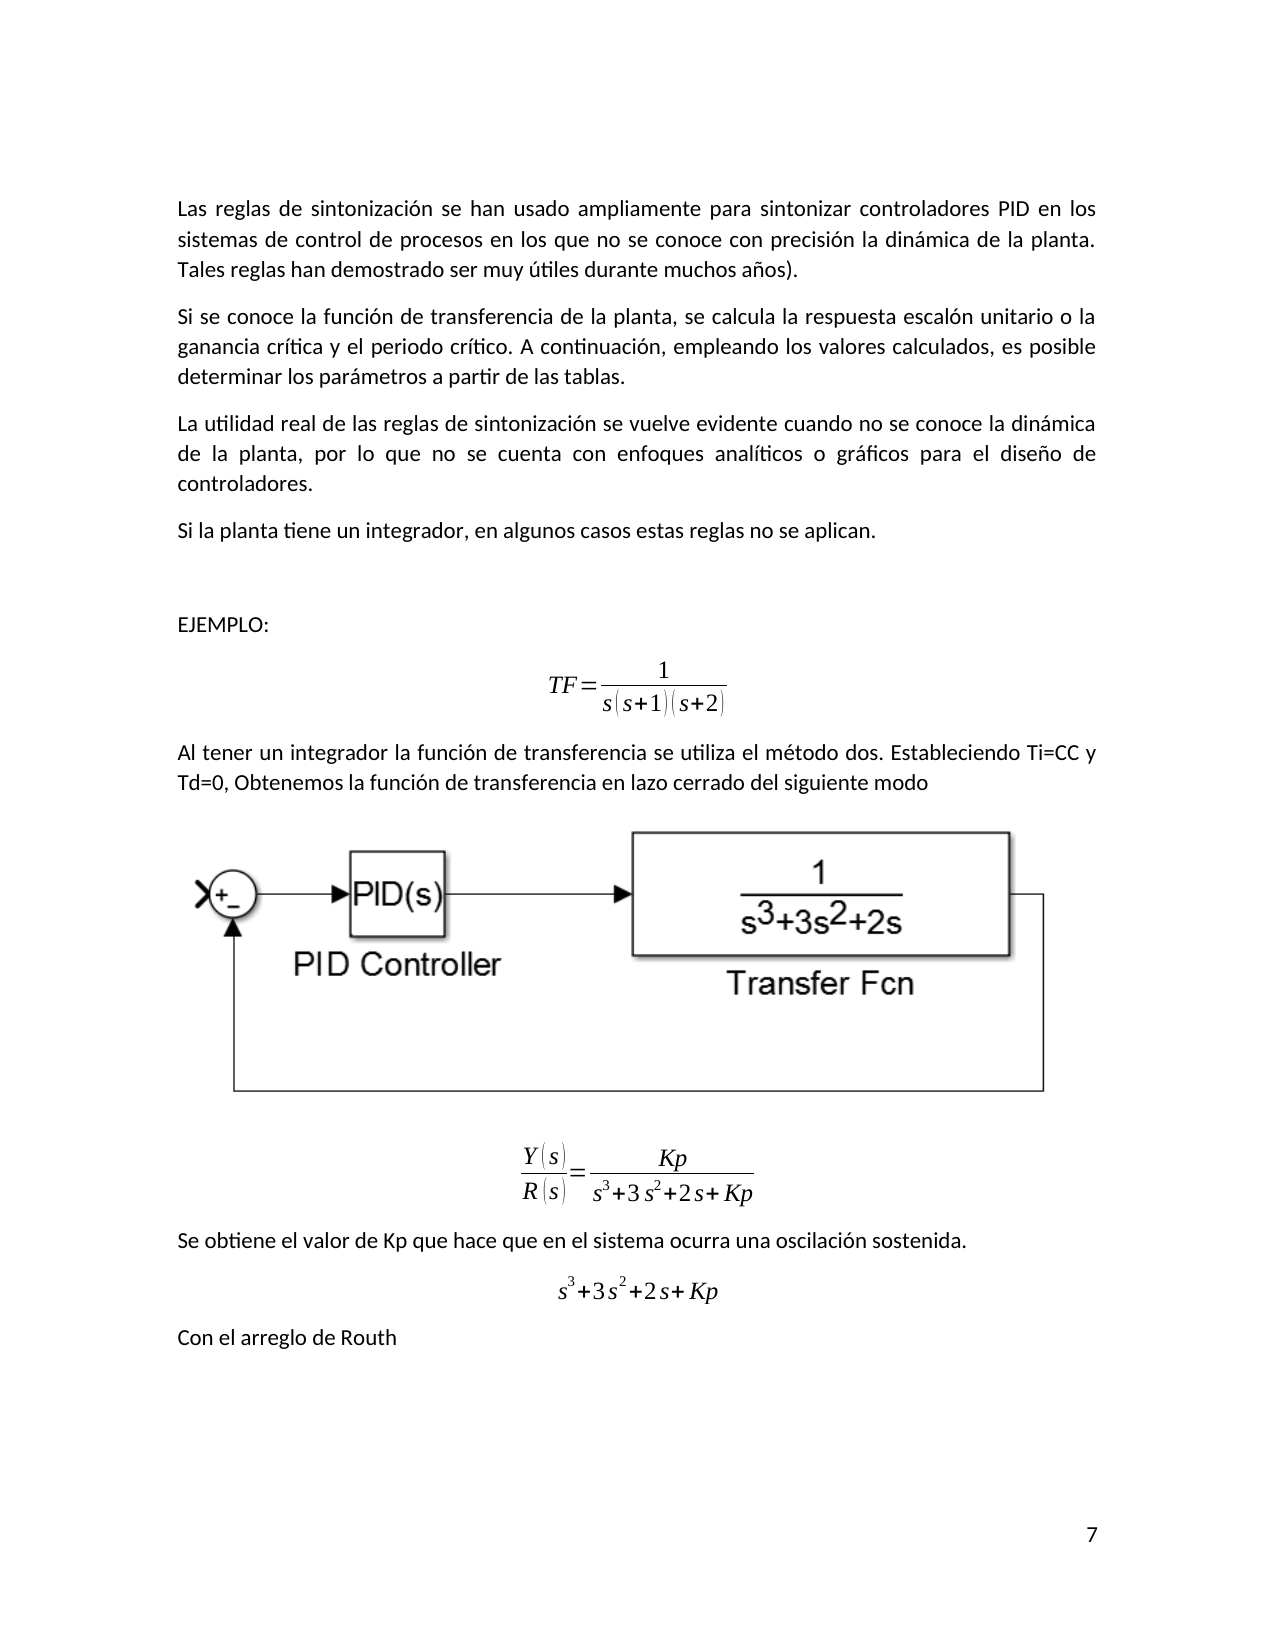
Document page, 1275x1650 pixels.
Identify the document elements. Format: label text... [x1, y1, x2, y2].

text Las reglas de sintonización se han usado ampliamente para sintonizar controladores PID en los sistemas de control de procesos en los que no se conoce con precisión la dinámica de la planta. Tales reglas han demostrado ser muy útiles durante muchos años). [177, 194, 1098, 283]
text La utilidad real de las reglas de sintonización se vuelve evidente cuando no se conoce la dinámica de la planta, por lo que no se cuenta con enfoques analíticos o gráficos para el diseño de controladores. [177, 409, 1098, 497]
text Al tener un integrador la función de transferencia se utiliza el método dos. Estableciendo Ti=CC y Td=0, Obtenemos la función de transferencia en lazo cerrado del siguiente modo [177, 738, 1098, 796]
picture [177, 815, 1098, 1123]
text Con el arreglo de Routh [177, 1323, 1098, 1351]
text Si se conoce la función de transferencia de la planta, se calcula la respuesta escalón unitario o la ganancia crítica y el periodo crítico. A continuación, empleando los valores calculados, es posible determinar los parámetros a partir de las tablas. [177, 302, 1098, 390]
text Se obtiene el valor de Kp que hace que en el sistema ocurra una oscilación sostenida. [177, 1226, 1098, 1254]
text EJEMPLO: [177, 610, 1098, 638]
text Si la planta tiene un integrador, en algunos casos estas reglas no se aplican. [177, 516, 1098, 544]
